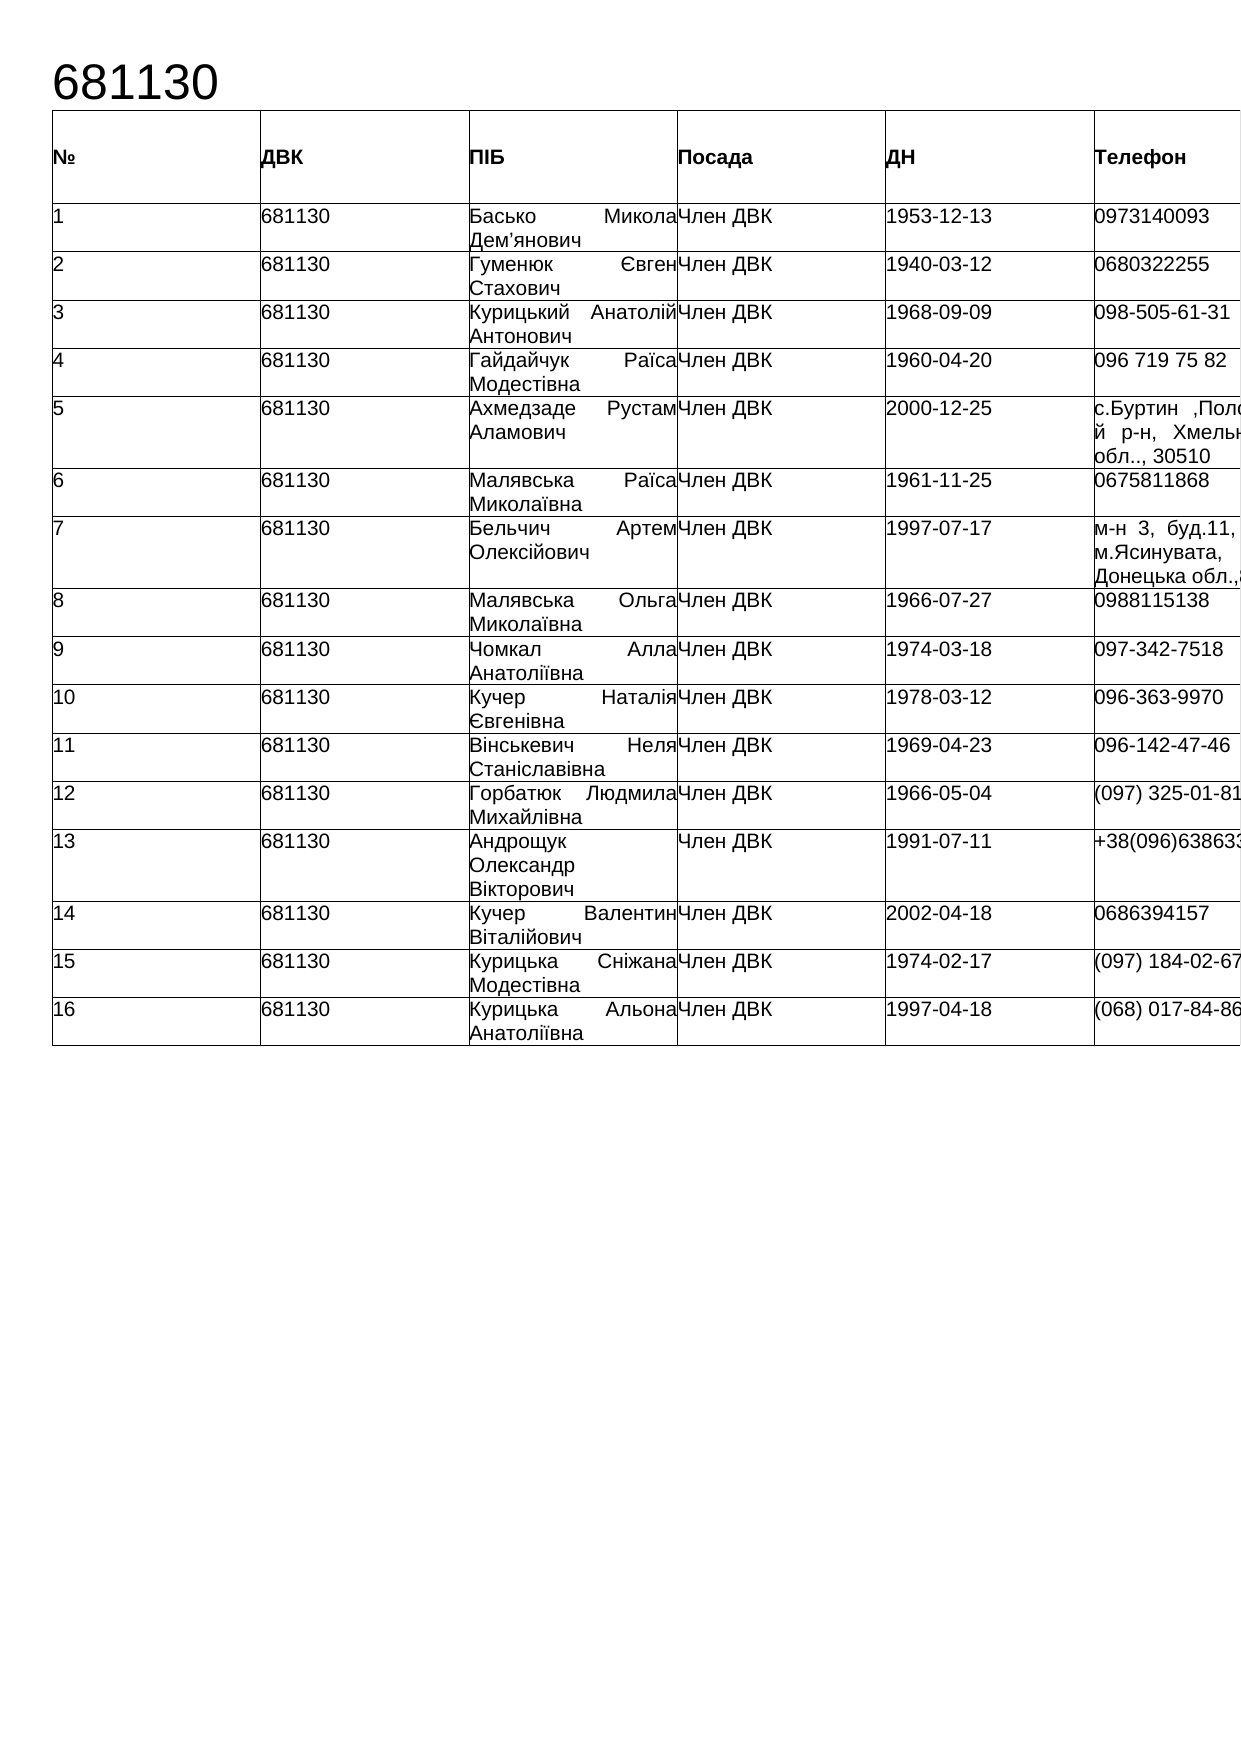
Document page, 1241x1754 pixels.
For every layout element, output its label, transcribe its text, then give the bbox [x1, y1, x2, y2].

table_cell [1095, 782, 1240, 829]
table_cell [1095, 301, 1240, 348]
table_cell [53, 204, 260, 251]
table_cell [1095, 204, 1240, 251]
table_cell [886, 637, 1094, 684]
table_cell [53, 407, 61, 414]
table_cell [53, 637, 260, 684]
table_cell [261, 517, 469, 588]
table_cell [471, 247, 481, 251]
text 681130 [52, 52, 1188, 109]
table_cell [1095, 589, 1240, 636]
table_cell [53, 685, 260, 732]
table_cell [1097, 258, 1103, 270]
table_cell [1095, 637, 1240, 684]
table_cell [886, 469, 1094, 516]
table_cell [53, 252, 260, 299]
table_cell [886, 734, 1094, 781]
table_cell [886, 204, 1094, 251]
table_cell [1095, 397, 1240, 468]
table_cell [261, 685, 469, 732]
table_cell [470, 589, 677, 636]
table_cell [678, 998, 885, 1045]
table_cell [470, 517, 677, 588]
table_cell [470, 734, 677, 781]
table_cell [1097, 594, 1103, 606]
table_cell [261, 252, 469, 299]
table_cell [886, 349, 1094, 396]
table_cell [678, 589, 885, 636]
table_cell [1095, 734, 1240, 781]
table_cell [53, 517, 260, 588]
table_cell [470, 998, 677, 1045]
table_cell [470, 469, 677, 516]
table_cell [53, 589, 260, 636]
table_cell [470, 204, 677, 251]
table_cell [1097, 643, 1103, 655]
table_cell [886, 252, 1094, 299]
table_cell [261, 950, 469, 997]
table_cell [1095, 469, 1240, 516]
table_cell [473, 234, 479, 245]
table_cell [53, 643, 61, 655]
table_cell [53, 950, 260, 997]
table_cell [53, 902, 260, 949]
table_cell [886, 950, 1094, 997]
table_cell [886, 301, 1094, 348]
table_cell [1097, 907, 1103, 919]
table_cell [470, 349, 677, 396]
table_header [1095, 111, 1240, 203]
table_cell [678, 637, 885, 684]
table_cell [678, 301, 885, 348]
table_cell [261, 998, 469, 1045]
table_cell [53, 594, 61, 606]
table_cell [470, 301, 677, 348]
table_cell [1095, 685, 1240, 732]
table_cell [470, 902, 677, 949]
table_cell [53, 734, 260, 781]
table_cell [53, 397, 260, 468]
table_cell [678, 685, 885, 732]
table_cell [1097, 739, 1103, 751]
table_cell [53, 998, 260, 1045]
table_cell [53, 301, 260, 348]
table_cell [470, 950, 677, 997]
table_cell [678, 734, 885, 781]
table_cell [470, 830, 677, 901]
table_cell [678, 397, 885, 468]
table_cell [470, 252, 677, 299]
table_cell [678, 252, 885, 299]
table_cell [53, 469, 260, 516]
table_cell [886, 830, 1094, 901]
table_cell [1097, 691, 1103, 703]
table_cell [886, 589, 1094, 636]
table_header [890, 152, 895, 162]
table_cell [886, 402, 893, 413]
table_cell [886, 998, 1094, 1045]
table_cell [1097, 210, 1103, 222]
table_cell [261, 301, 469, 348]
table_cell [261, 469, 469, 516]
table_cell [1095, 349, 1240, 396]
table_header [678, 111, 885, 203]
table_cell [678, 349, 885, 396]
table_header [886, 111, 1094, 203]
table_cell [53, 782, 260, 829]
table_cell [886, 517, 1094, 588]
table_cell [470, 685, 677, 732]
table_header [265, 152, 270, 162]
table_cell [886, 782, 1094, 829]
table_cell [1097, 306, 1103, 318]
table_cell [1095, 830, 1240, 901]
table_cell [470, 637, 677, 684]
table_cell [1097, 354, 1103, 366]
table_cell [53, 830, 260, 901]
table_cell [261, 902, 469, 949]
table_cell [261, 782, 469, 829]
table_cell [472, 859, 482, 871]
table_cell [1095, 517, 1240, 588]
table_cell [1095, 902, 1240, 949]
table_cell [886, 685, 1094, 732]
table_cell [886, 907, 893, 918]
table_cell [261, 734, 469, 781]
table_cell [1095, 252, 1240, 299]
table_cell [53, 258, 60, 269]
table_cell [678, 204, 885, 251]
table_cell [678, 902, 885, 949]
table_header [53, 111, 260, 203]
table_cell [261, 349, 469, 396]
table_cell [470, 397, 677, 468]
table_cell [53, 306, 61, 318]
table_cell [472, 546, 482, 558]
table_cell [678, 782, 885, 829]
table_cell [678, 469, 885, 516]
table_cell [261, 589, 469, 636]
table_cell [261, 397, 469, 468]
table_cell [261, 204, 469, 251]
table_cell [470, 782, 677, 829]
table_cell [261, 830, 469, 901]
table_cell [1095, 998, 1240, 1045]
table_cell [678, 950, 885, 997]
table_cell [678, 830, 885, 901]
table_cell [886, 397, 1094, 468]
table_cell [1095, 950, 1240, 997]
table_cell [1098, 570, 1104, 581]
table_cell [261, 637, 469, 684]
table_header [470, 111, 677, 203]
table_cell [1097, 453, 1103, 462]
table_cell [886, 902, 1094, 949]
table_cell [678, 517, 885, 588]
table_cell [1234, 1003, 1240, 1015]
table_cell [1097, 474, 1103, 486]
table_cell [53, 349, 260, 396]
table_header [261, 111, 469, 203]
